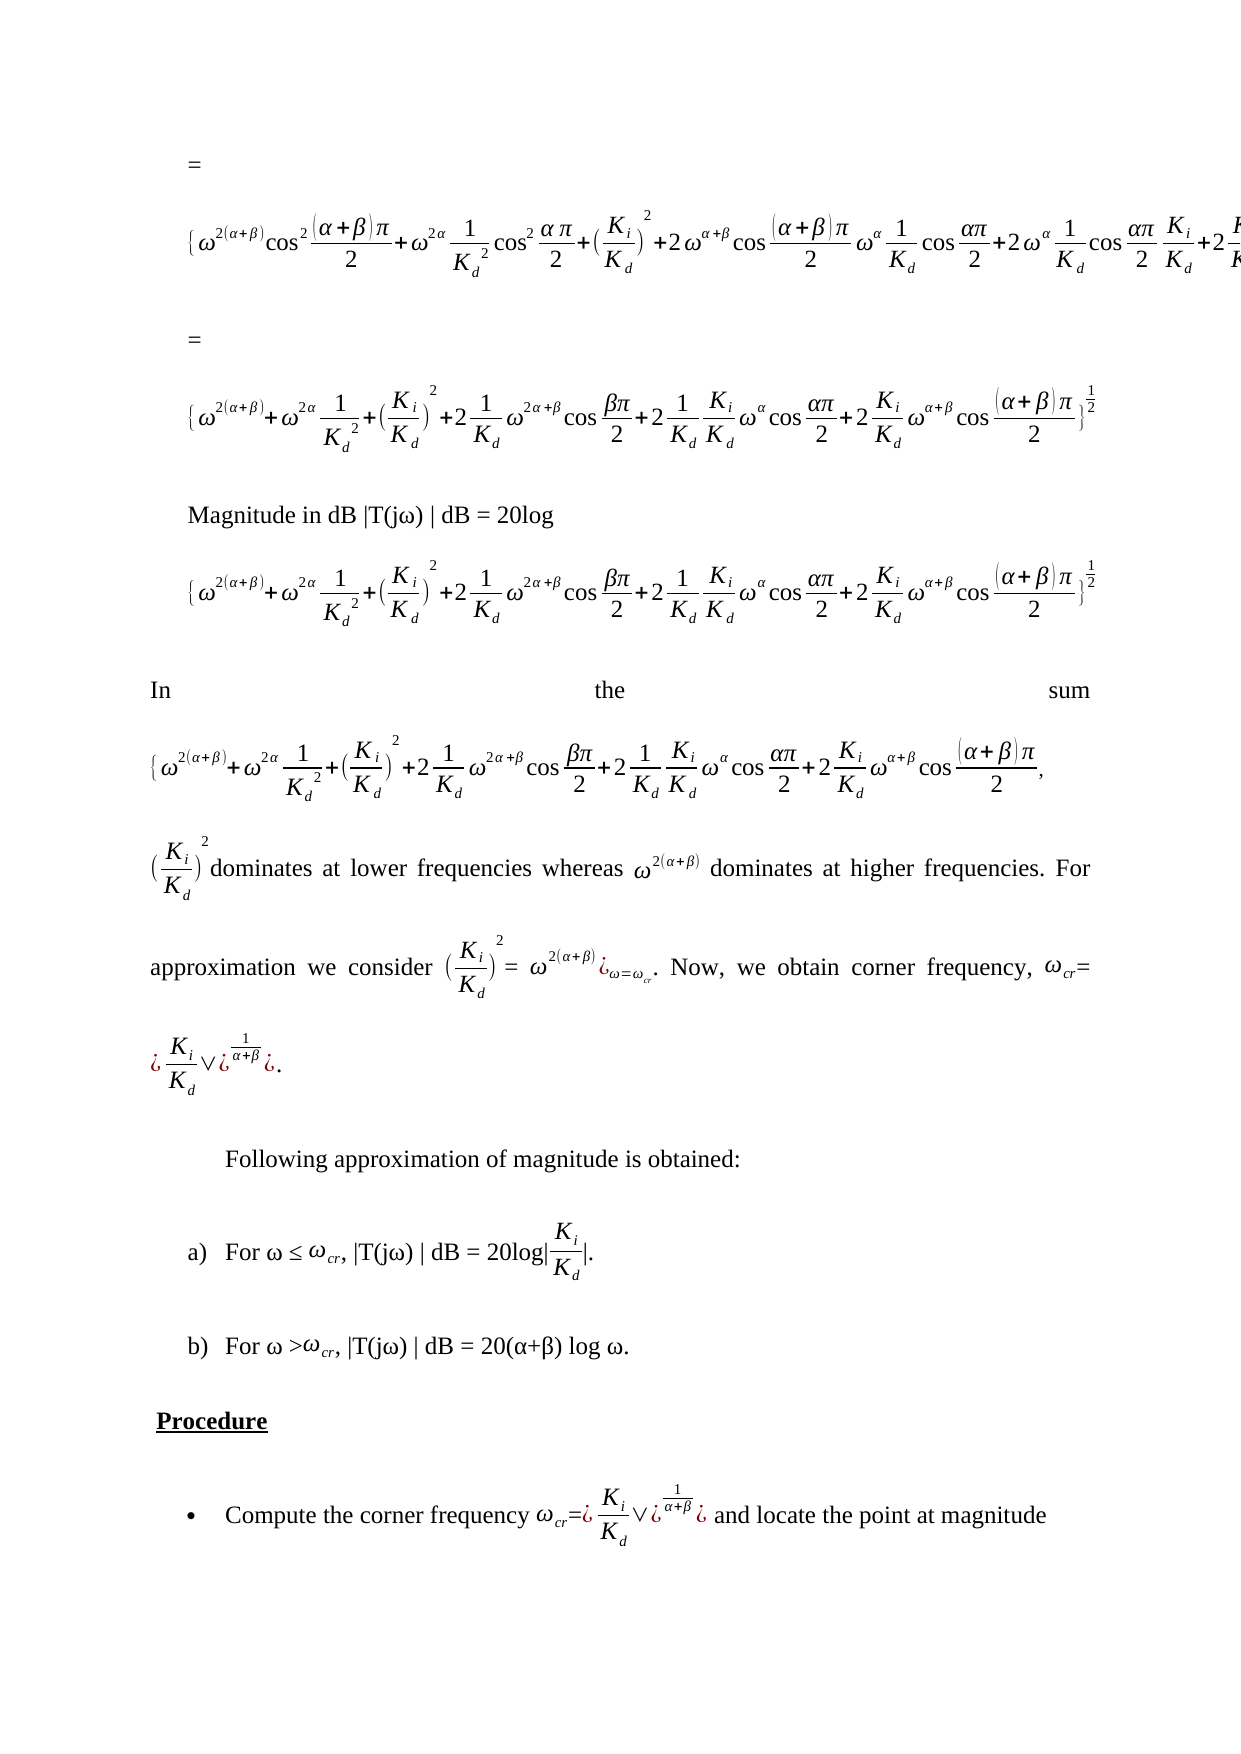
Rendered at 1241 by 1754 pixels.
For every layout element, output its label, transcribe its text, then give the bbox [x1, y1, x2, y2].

text Following approximation of magnitude is obtained: [225, 1144, 1090, 1172]
text = [187, 150, 1090, 280]
list For ω >, |T(jω) | dB = 20(α+β) log ω. [187, 1329, 1090, 1361]
text In the sum , dominates at lower frequencies whereas dominates at higher frequencies. For approximation we consider = . Now, we obtain corner frequency, =. [150, 675, 1090, 1098]
text Procedure [150, 1406, 1090, 1435]
text = [187, 325, 1090, 455]
text Magnitude in dB |T(jω) | dB = 20log [187, 500, 1090, 630]
list For ω ≤ , |T(jω) | dB = 20log||. [187, 1218, 1090, 1284]
list Compute the corner frequency = and locate the point at magnitude [187, 1481, 1090, 1549]
